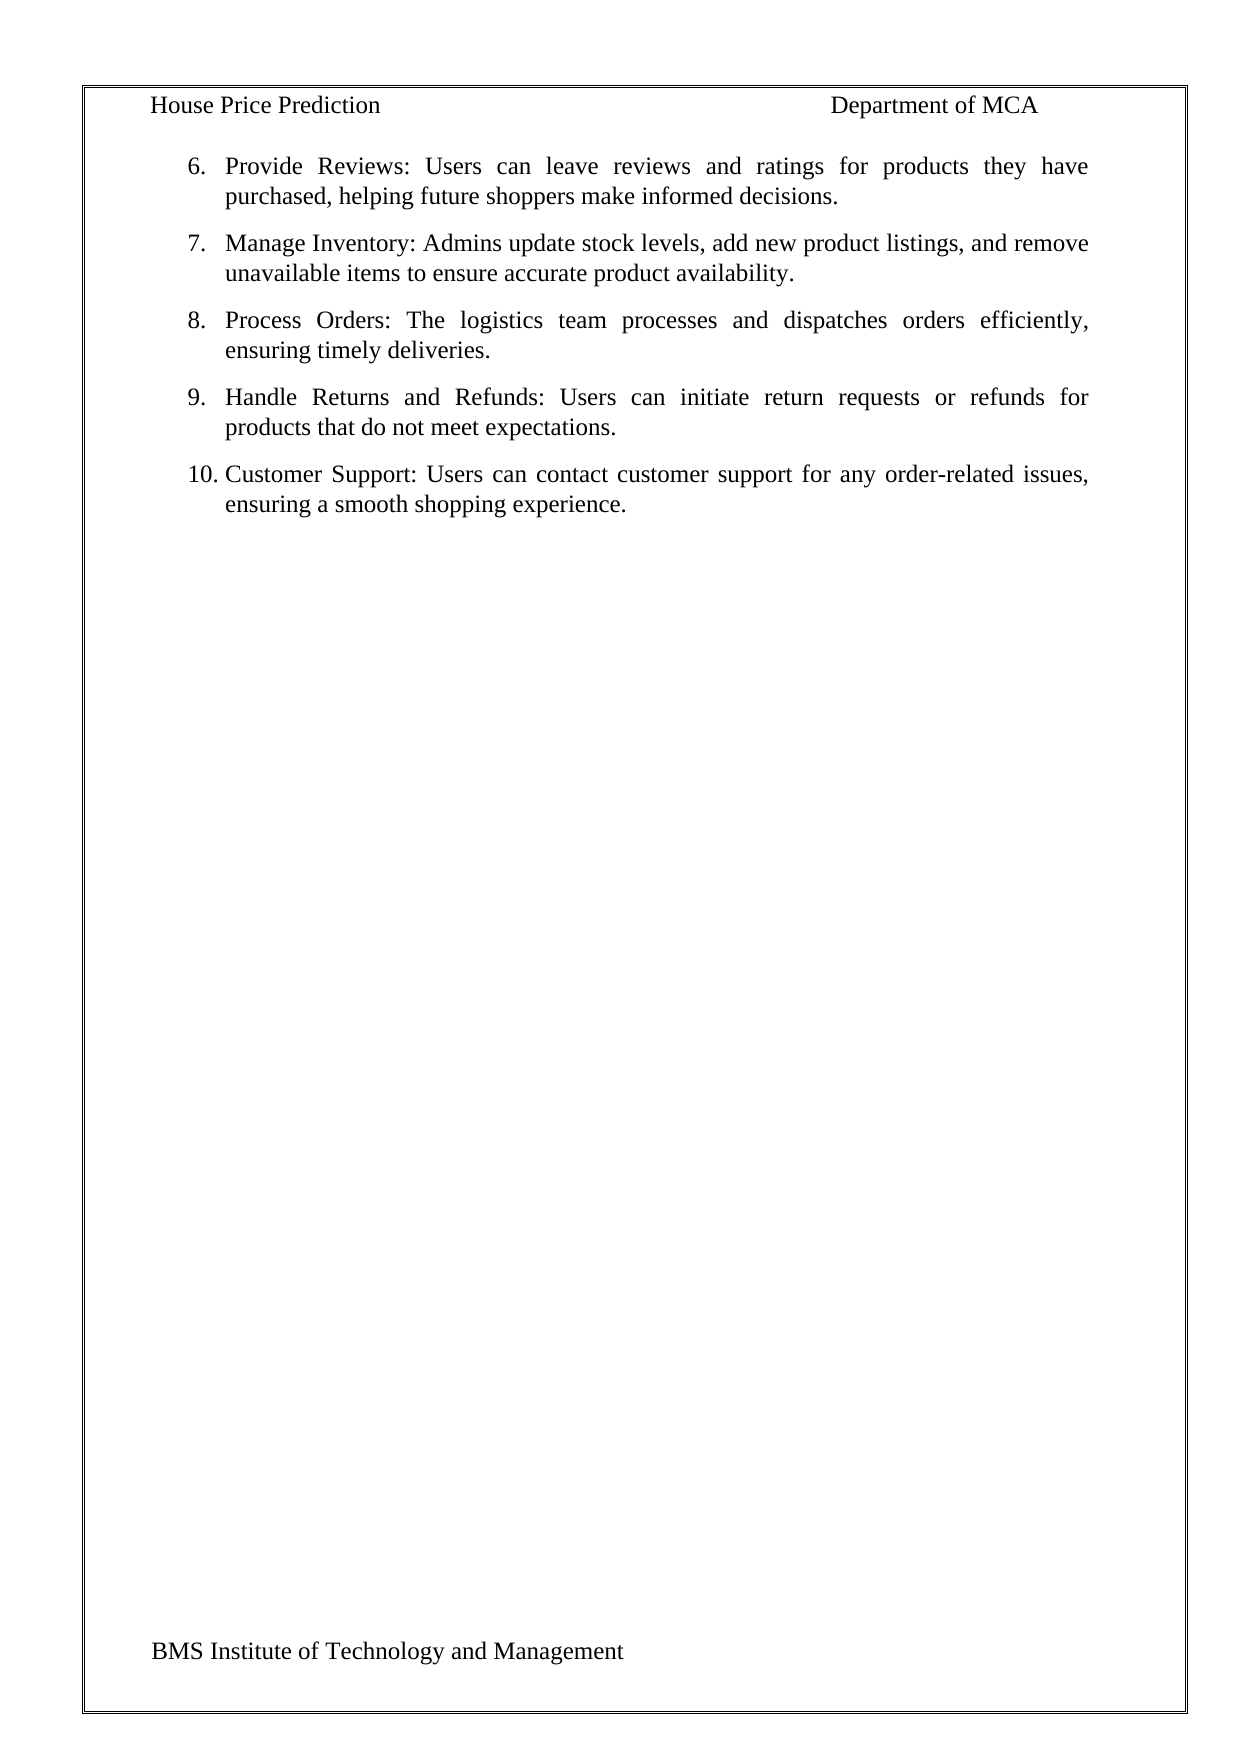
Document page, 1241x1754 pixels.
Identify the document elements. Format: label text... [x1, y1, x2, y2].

list Provide Reviews: Users can leave reviews and ratings for products they have purchased, helping future shoppers make informed decisions. [187, 151, 1090, 210]
list Process Orders: The logistics team processes and dispatches orders efficiently, ensuring timely deliveries. [187, 305, 1090, 364]
list Customer Support: Users can contact customer support for any order-related issues, ensuring a smooth shopping experience. [187, 459, 1090, 518]
list Manage Inventory: Admins update stock levels, add new product listings, and remove unavailable items to ensure accurate product availability. [187, 228, 1090, 287]
list Handle Returns and Refunds: Users can initiate return requests or refunds for products that do not meet expectations. [187, 382, 1090, 441]
